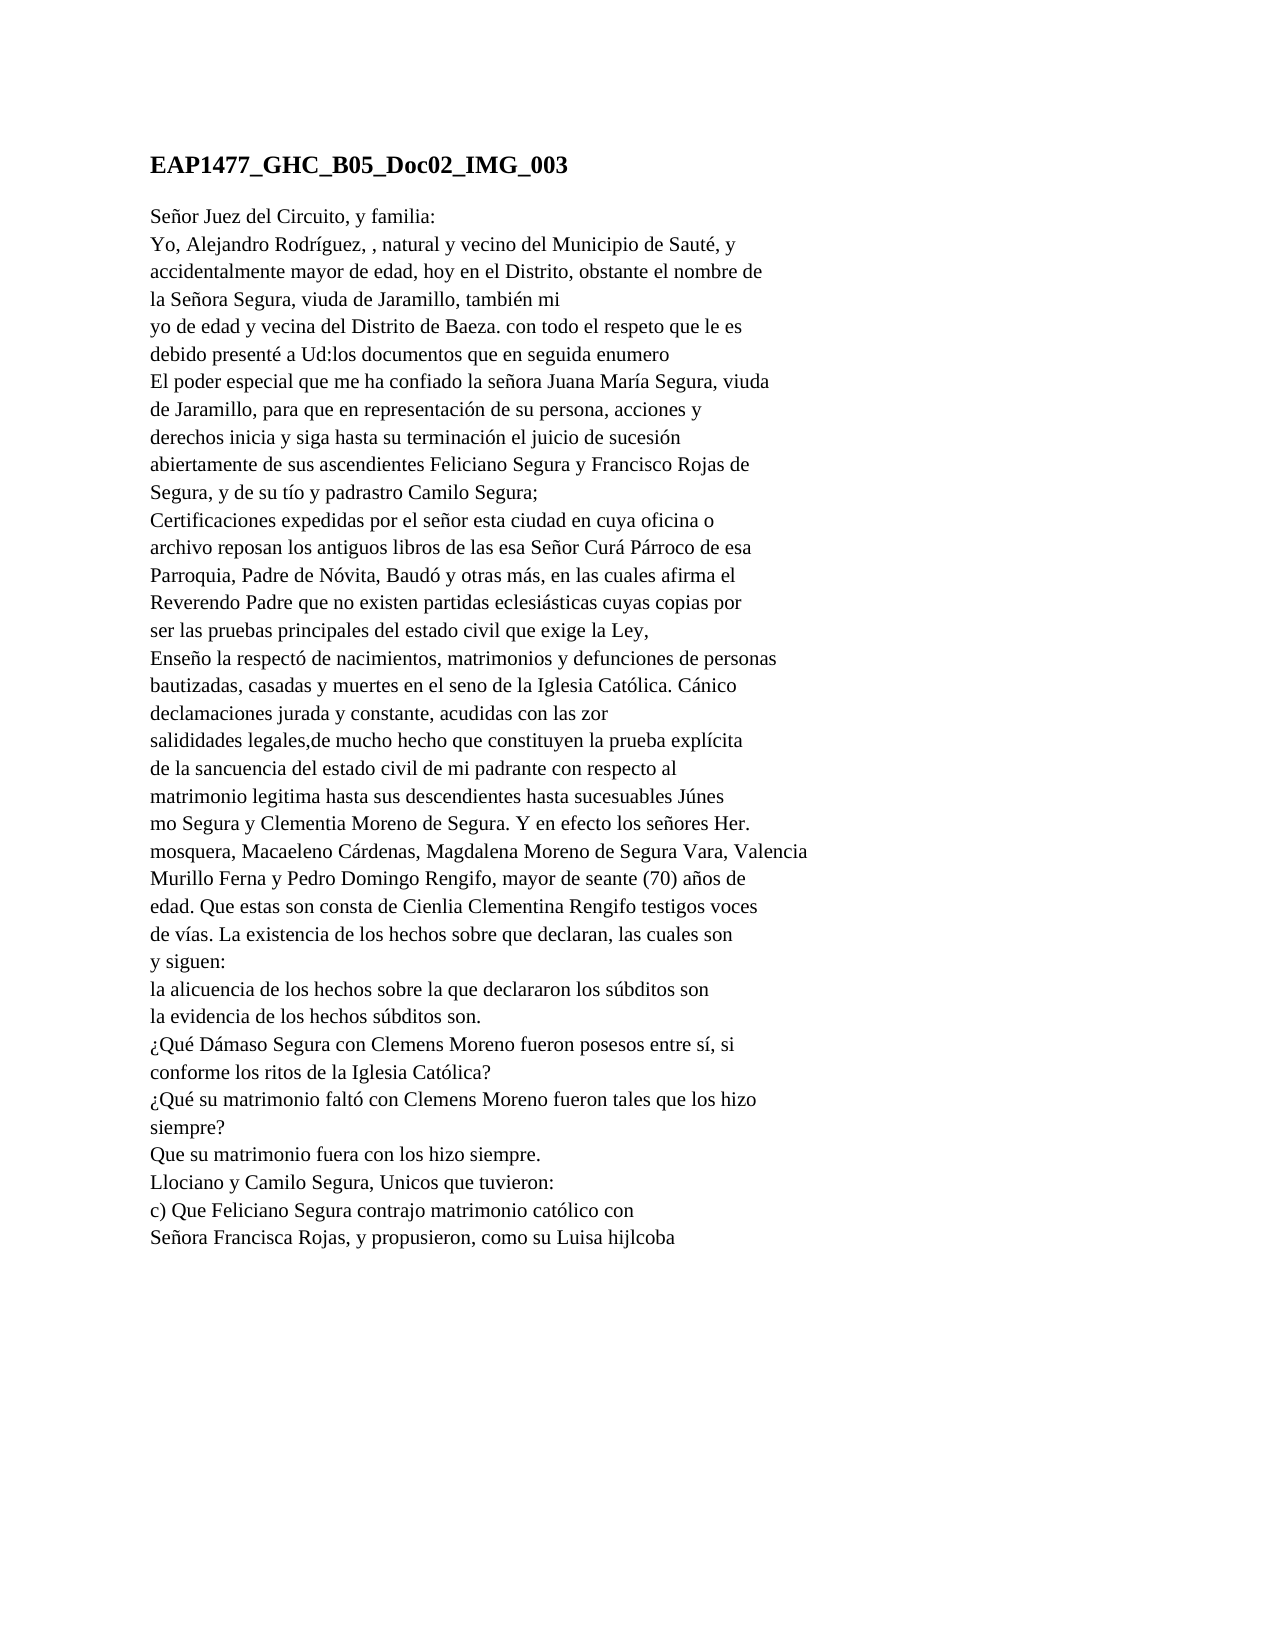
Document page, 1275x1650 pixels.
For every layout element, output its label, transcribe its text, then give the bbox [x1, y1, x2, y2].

text EAP1477_GHC_B05_Doc02_IMG_003 [150, 150, 1125, 179]
text Señor Juez del Circuito, y familia: Yo, Alejandro Rodríguez, , natural y vecino del Municipio de Sauté, y accidentalmente mayor de edad, hoy en el Distrito, obstante el nombre de la Señora Segura, viuda de Jaramillo, también mi yo de edad y vecina del Distrito de Baeza. con todo el respeto que le es debido presenté a Ud:los documentos que en seguida enumero El poder especial que me ha confiado la señora Juana María Segura, viuda de Jaramillo, para que en representación de su persona, acciones y derechos inicia y siga hasta su terminación el juicio de sucesión abiertamente de sus ascendientes Feliciano Segura y Francisco Rojas de Segura, y de su tío y padrastro Camilo Segura; Certificaciones expedidas por el señor esta ciudad en cuya oficina o archivo reposan los antiguos libros de las esa Señor Curá Párroco de esa Parroquia, Padre de Nóvita, Baudó y otras más, en las cuales afirma el Reverendo Padre que no existen partidas eclesiásticas cuyas copias por ser las pruebas principales del estado civil que exige la Ley, Enseño la respectó de nacimientos, matrimonios y defunciones de personas bautizadas, casadas y muertes en el seno de la Iglesia Católica. Cánico declamaciones jurada y constante, acudidas con las zor salididades legales,de mucho hecho que constituyen la prueba explícita de la sancuencia del estado civil de mi padrante con respecto al matrimonio legitima hasta sus descendientes hasta sucesuables Júnes mo Segura y Clementia Moreno de Segura. Y en efecto los señores Her. mosquera, Macaeleno Cárdenas, Magdalena Moreno de Segura Vara, Valencia Murillo Ferna y Pedro Domingo Rengifo, mayor de seante (70) años de edad. Que estas son consta de Cienlia Clementina Rengifo testigos voces de vías. La existencia de los hechos sobre que declaran, las cuales son y siguen: la alicuencia de los hechos sobre la que declararon los súbditos son la evidencia de los hechos súbditos son. ¿Qué Dámaso Segura con Clemens Moreno fueron posesos entre sí, si conforme los ritos de la Iglesia Católica? ¿Qué su matrimonio faltó con Clemens Moreno fueron tales que los hizo siempre? Que su matrimonio fuera con los hizo siempre. Llociano y Camilo Segura, Unicos que tuvieron: c) Que Feliciano Segura contrajo matrimonio católico con Señora Francisca Rojas, y propusieron, como su Luisa hijlcoba [150, 204, 1125, 1249]
